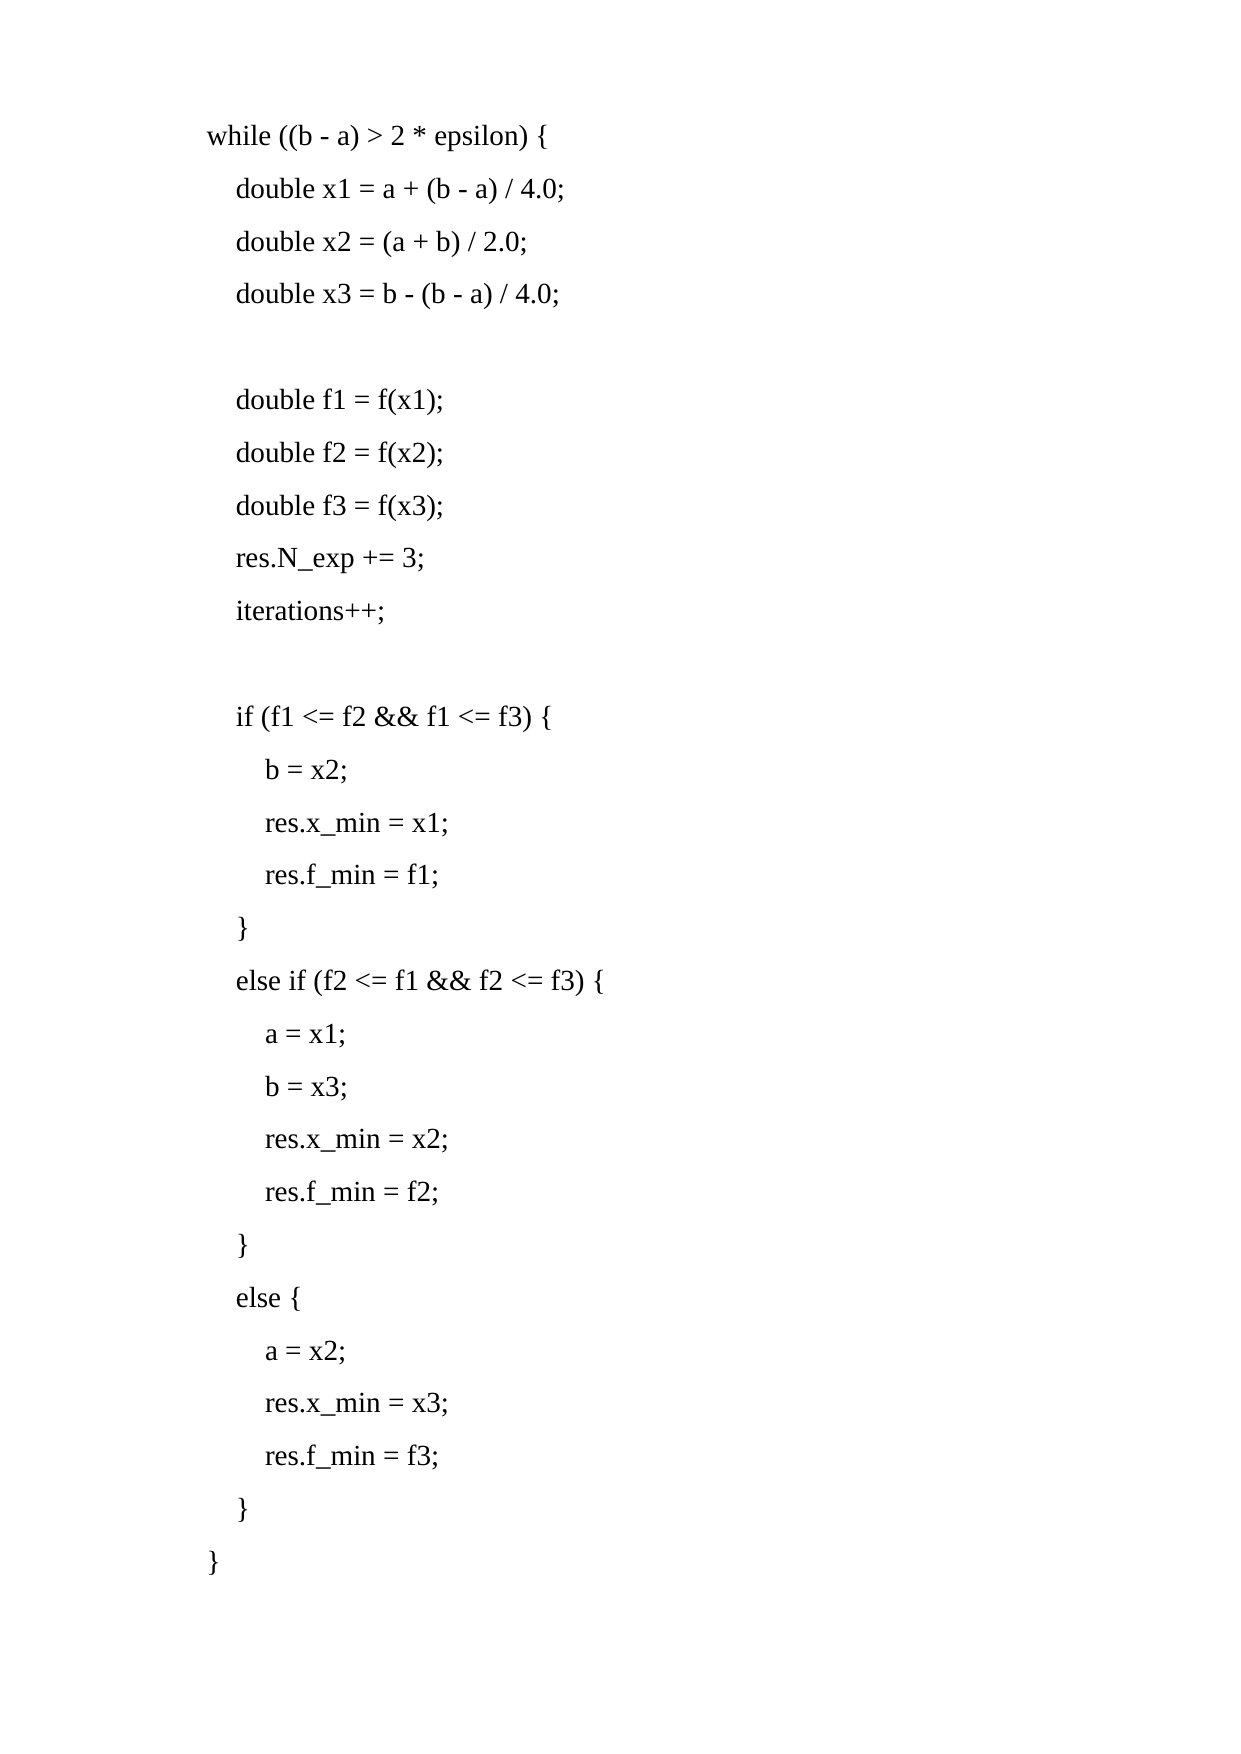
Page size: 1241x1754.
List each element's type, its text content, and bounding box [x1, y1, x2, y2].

text } [177, 1491, 1152, 1525]
text } [177, 1544, 1152, 1578]
text res.f_min = f1; [177, 857, 1152, 891]
text res.f_min = f2; [177, 1174, 1152, 1208]
text a = x2; [177, 1333, 1152, 1366]
text double x1 = a + (b - a) / 4.0; [177, 171, 1152, 204]
text double x2 = (a + b) / 2.0; [177, 224, 1152, 257]
text double f3 = f(x3); [177, 488, 1152, 521]
text b = x3; [177, 1069, 1152, 1102]
text double f2 = f(x2); [177, 435, 1152, 468]
text iterations++; [177, 593, 1152, 627]
text res.x_min = x1; [177, 805, 1152, 838]
text } [177, 910, 1152, 944]
text a = x1; [177, 1016, 1152, 1049]
text res.x_min = x2; [177, 1122, 1152, 1155]
text while ((b - a) > 2 * epsilon) { [177, 118, 1152, 152]
text res.f_min = f3; [177, 1438, 1152, 1472]
text else { [177, 1280, 1152, 1313]
text } [177, 1227, 1152, 1261]
text res.x_min = x3; [177, 1386, 1152, 1419]
text double x3 = b - (b - a) / 4.0; [177, 277, 1152, 310]
text b = x2; [177, 752, 1152, 785]
text if (f1 <= f2 && f1 <= f3) { [177, 699, 1152, 733]
text double f1 = f(x1); [177, 382, 1152, 416]
text else if (f2 <= f1 && f2 <= f3) { [177, 963, 1152, 997]
text res.N_exp += 3; [177, 541, 1152, 574]
